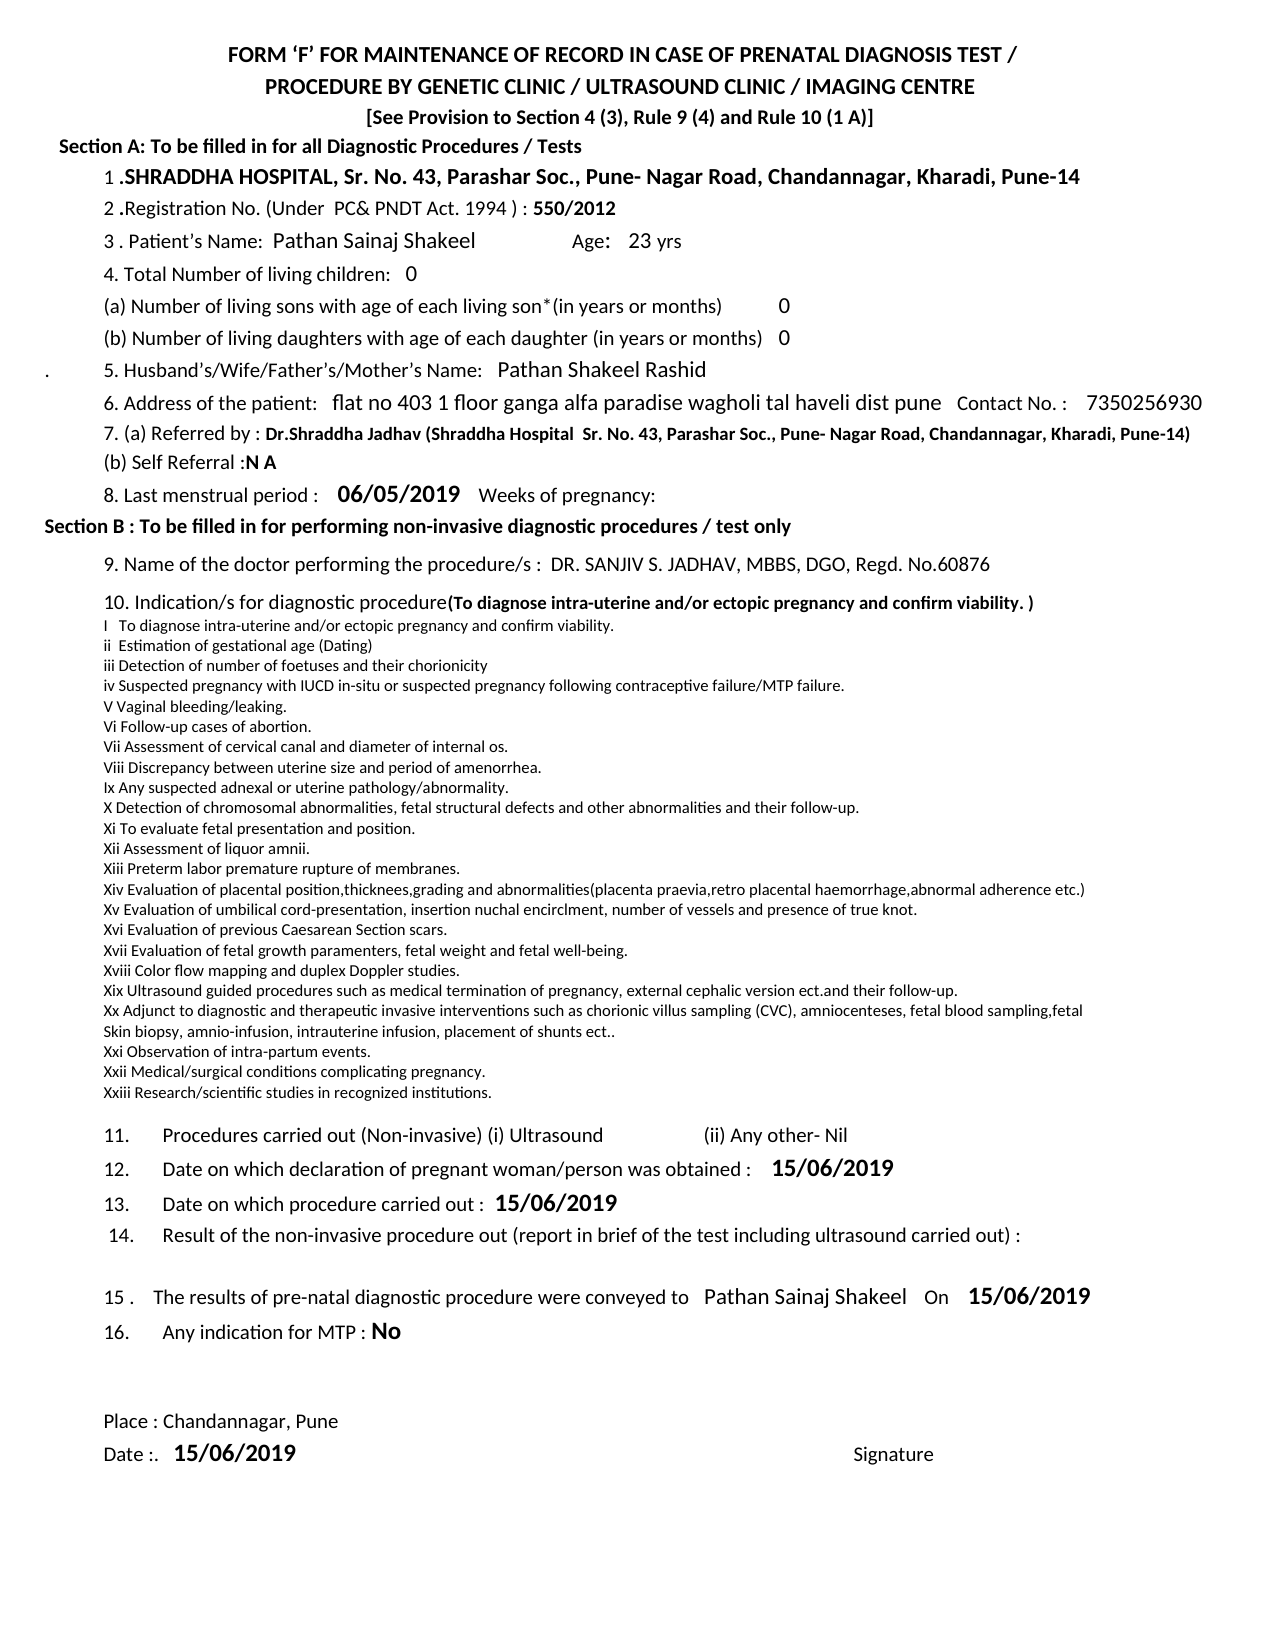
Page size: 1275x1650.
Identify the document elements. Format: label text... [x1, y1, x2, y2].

text Viii Discrepancy between uterine size and period of amenorrhea. [0, 757, 1196, 777]
text Xxiii Research/scientific studies in recognized institutions. [0, 1082, 1275, 1102]
text Skin biopsy, amnio-infusion, intrauterine infusion, placement of shunts ect.. [0, 1021, 1275, 1041]
text 4. Total Number of living children: [44, 259, 1196, 287]
text iii Detection of number of foetuses and their chorionicity [0, 655, 1196, 676]
text 11. Procedures carried out (Non-invasive) (i) Ultrasound (ii) Any other- Nil [0, 1123, 1275, 1148]
text (a) Number of living sons with age of each living son*(in years or months) [44, 291, 1255, 319]
text FORM ‘F’ FOR MAINTENANCE OF RECORD IN CASE OF PRENATAL DIAGNOSIS TEST / [44, 40, 1196, 68]
text 2 .Registration No. (Under PC& PNDT Act. 1994 ) : 550/2012 [44, 195, 1196, 220]
text PROCEDURE BY GENETIC CLINIC / ULTRASOUND CLINIC / IMAGING CENTRE [44, 72, 1196, 100]
text 10. Indication/s for diagnostic procedure(To diagnose intra-uterine and/or ectopic pregnancy and confirm viability. ) [75, 589, 1255, 615]
text X Detection of chromosomal abnormalities, fetal structural defects and other abnormalities and their follow-up. [0, 798, 1196, 818]
text 7. (a) Referred by : Dr.Shraddha Jadhav (Shraddha Hospital Sr. No. 43, Parashar Soc., Pune- Nagar Road, Chandannagar, Kharadi, Pune-14) [44, 420, 1255, 445]
text Ix Any suspected adnexal or uterine pathology/abnormality. [0, 777, 1196, 798]
text Vii Assessment of cervical canal and diameter of internal os. [0, 737, 1196, 757]
text Xxii Medical/surgical conditions complicating pregnancy. [0, 1062, 1275, 1082]
text Section B : To be filled in for performing non-invasive diagnostic procedures / test only [44, 513, 1255, 538]
text Xiii Preterm labor premature rupture of membranes. [0, 858, 1196, 879]
text . 5. Husband’s/Wife/Father’s/Mother’s Name: [44, 355, 1255, 383]
text Xi To evaluate fetal presentation and position. [0, 818, 1196, 838]
text V Vaginal bleeding/leaking. [0, 696, 1196, 716]
text 8. Last menstrual period : Weeks of pregnancy: [44, 478, 1255, 509]
text 9. Name of the doctor performing the procedure/s : DR. SANJIV S. JADHAV, MBBS, DGO, Regd. No.60876 [0, 551, 1255, 577]
text Xvii Evaluation of fetal growth paramenters, fetal weight and fetal well-being. [0, 940, 1275, 960]
text Xii Assessment of liquor amnii. [0, 838, 1196, 858]
text (b) Self Referral :N A [44, 449, 1255, 474]
text Xix Ultrasound guided procedures such as medical termination of pregnancy, external cephalic version ect.and their follow-up. [0, 980, 1275, 1001]
text ii Estimation of gestational age (Dating) [0, 635, 1196, 655]
text iv Suspected pregnancy with IUCD in-situ or suspected pregnancy following contraceptive failure/MTP failure. [0, 676, 1196, 696]
text 12. Date on which declaration of pregnant woman/person was obtained : [0, 1152, 1275, 1182]
text 1 .SHRADDHA HOSPITAL, Sr. No. 43, Parashar Soc., Pune- Nagar Road, Chandannagar, Kharadi, Pune-14 [44, 162, 1196, 191]
text Place : Chandannagar, Pune [0, 1408, 1275, 1434]
text 13. Date on which procedure carried out : [0, 1187, 1275, 1217]
text 3 . Patient’s Name: Age: yrs [44, 224, 1166, 254]
text [See Provision to Section 4 (3), Rule 9 (4) and Rule 10 (1 A)] [44, 104, 1196, 129]
text Xx Adjunct to diagnostic and therapeutic invasive interventions such as chorionic villus sampling (CVC), amniocenteses, fetal blood sampling,fetal [0, 1001, 1275, 1021]
text Xviii Color flow mapping and duplex Doppler studies. [0, 960, 1275, 980]
text Date :. Signature [0, 1438, 1275, 1468]
text Xiv Evaluation of placental position,thicknees,grading and abnormalities(placenta praevia,retro placental haemorrhage,abnormal adherence etc.) [0, 879, 1275, 899]
text 16. Any indication for MTP : No [0, 1315, 1275, 1346]
text Section A: To be filled in for all Diagnostic Procedures / Tests [44, 133, 1196, 159]
text Vi Follow-up cases of abortion. [0, 716, 1196, 737]
text 6. Address of the patient: Contact No. : [103, 388, 1255, 416]
text Xxi Observation of intra-partum events. [103, 1041, 1275, 1062]
text (b) Number of living daughters with age of each daughter (in years or months) [44, 323, 1255, 351]
text I To diagnose intra-uterine and/or ectopic pregnancy and confirm viability. [75, 615, 1255, 635]
text Xv Evaluation of umbilical cord-presentation, insertion nuchal encirclment, number of vessels and presence of true knot. [0, 899, 1275, 919]
text Xvi Evaluation of previous Caesarean Section scars. [0, 919, 1275, 940]
text 15 . The results of pre-natal diagnostic procedure were conveyed to On [0, 1280, 1275, 1311]
text 14. Result of the non-invasive procedure out (report in brief of the test including ultrasound carried out) : [103, 1222, 1226, 1247]
